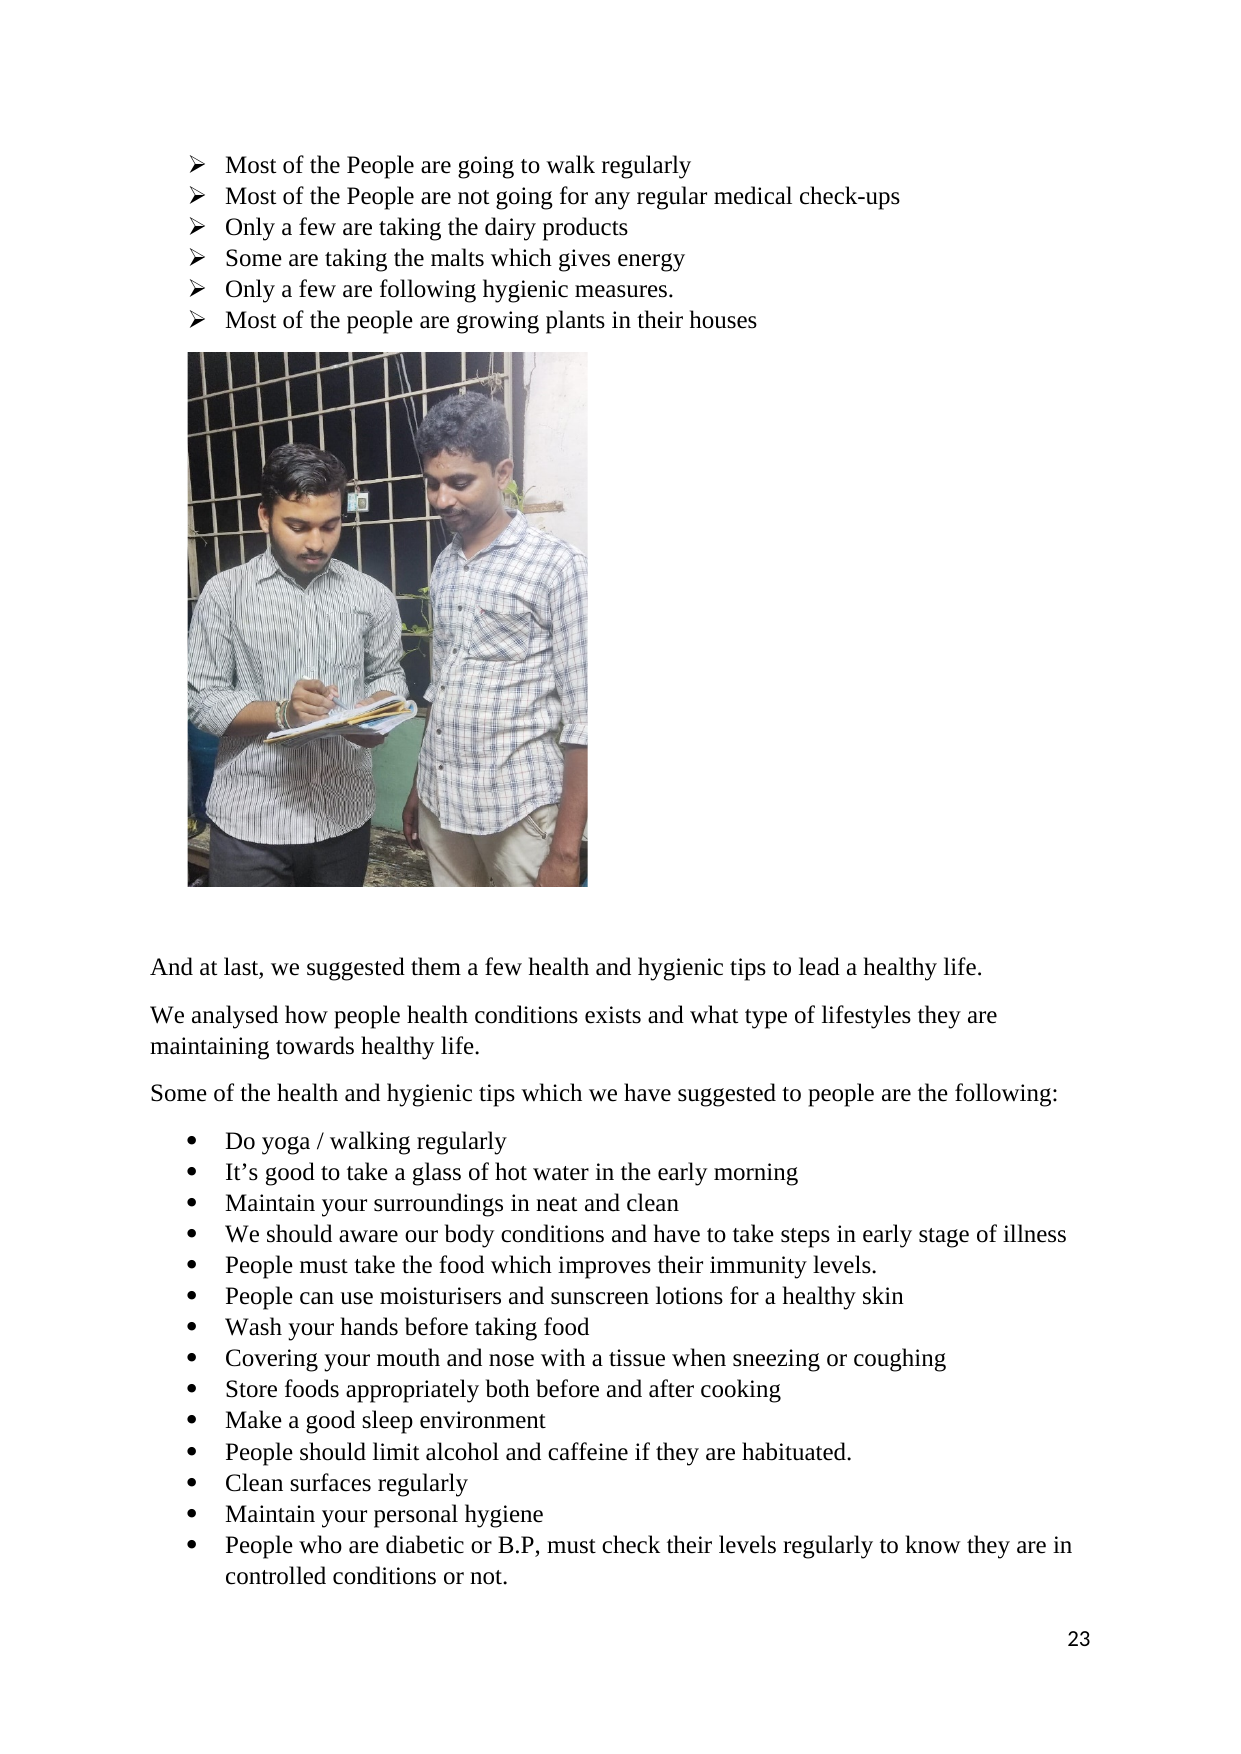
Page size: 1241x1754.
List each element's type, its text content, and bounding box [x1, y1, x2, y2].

picture [187, 352, 588, 887]
list Make a good sleep environment [187, 1406, 1090, 1434]
list Do yoga / walking regularly [187, 1126, 1090, 1155]
text And at last, we suggested them a few health and hygienic tips to lead a healthy life. [150, 952, 1090, 981]
list Clean surfaces regularly [187, 1468, 1090, 1496]
list Only a few are taking the dairy products [187, 212, 1090, 241]
list Only a few are following hygienic measures. [187, 274, 1090, 303]
text Some of the health and hygienic tips which we have suggested to people are the following: [150, 1078, 1090, 1107]
list Some are taking the malts which gives energy [187, 243, 1090, 272]
text We analysed how people health conditions exists and what type of lifestyles they are maintaining towards healthy life. [150, 1000, 1090, 1059]
list Most of the People are going to walk regularly [187, 150, 1090, 179]
list Most of the People are not going for any regular medical check-ups [187, 181, 1090, 210]
list Wash your hands before taking food [187, 1312, 1090, 1341]
list Covering your mouth and nose with a tissue when sneezing or coughing [187, 1343, 1090, 1372]
list Maintain your surroundings in neat and clean [187, 1188, 1090, 1217]
list Most of the people are growing plants in their houses [187, 305, 1090, 334]
list We should aware our body conditions and have to take steps in early stage of illness [187, 1219, 1090, 1248]
list People who are diabetic or B.P, must check their levels regularly to know they are in controlled conditions or not. [187, 1530, 1090, 1589]
list Maintain your personal hygiene [187, 1499, 1090, 1527]
list People can use moisturisers and sunscreen lotions for a healthy skin [187, 1281, 1090, 1310]
list It’s good to take a glass of hot water in the early morning [187, 1157, 1090, 1186]
list People must take the food which improves their immunity levels. [187, 1250, 1090, 1279]
list Store foods appropriately both before and after cooking [187, 1374, 1090, 1403]
list People should limit alcohol and caffeine if they are habituated. [187, 1437, 1090, 1465]
